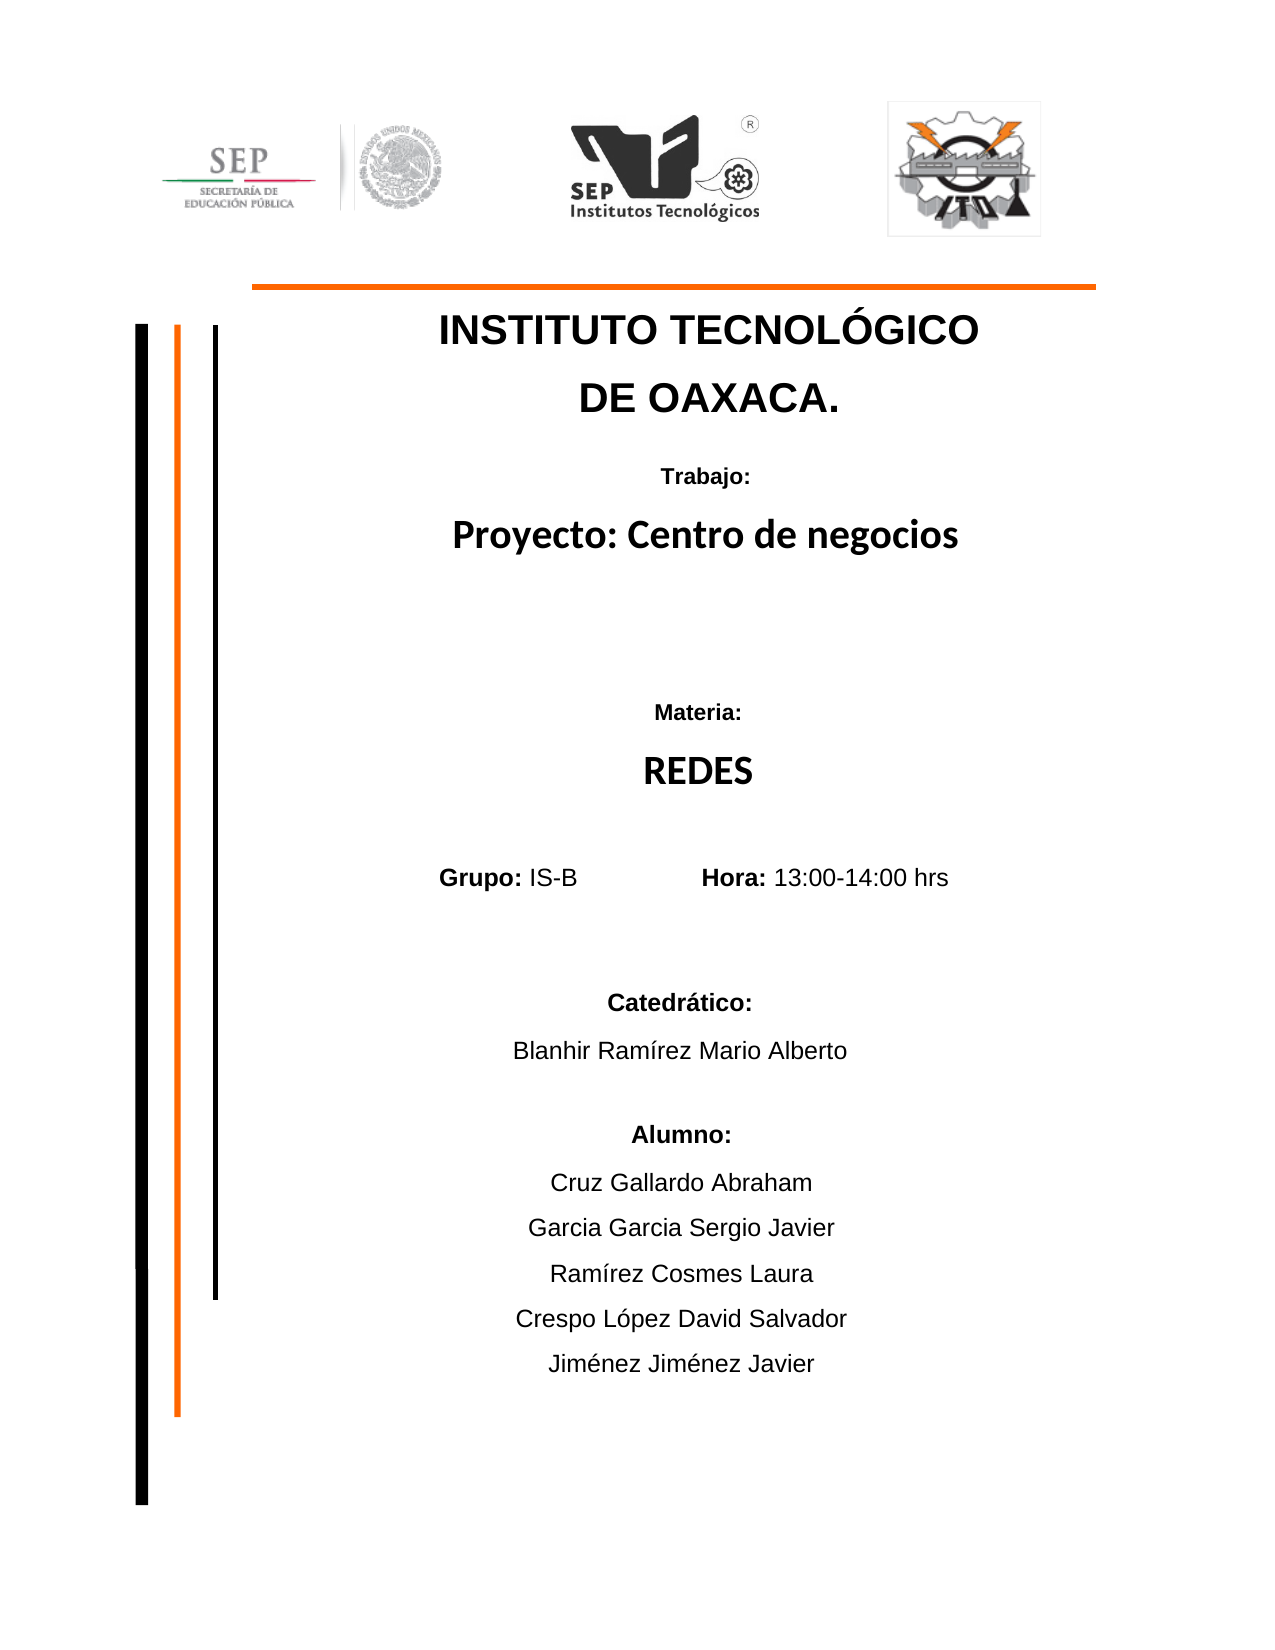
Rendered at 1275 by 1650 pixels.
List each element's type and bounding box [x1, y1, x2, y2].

picture [140, 99, 462, 236]
picture [887, 101, 1042, 237]
